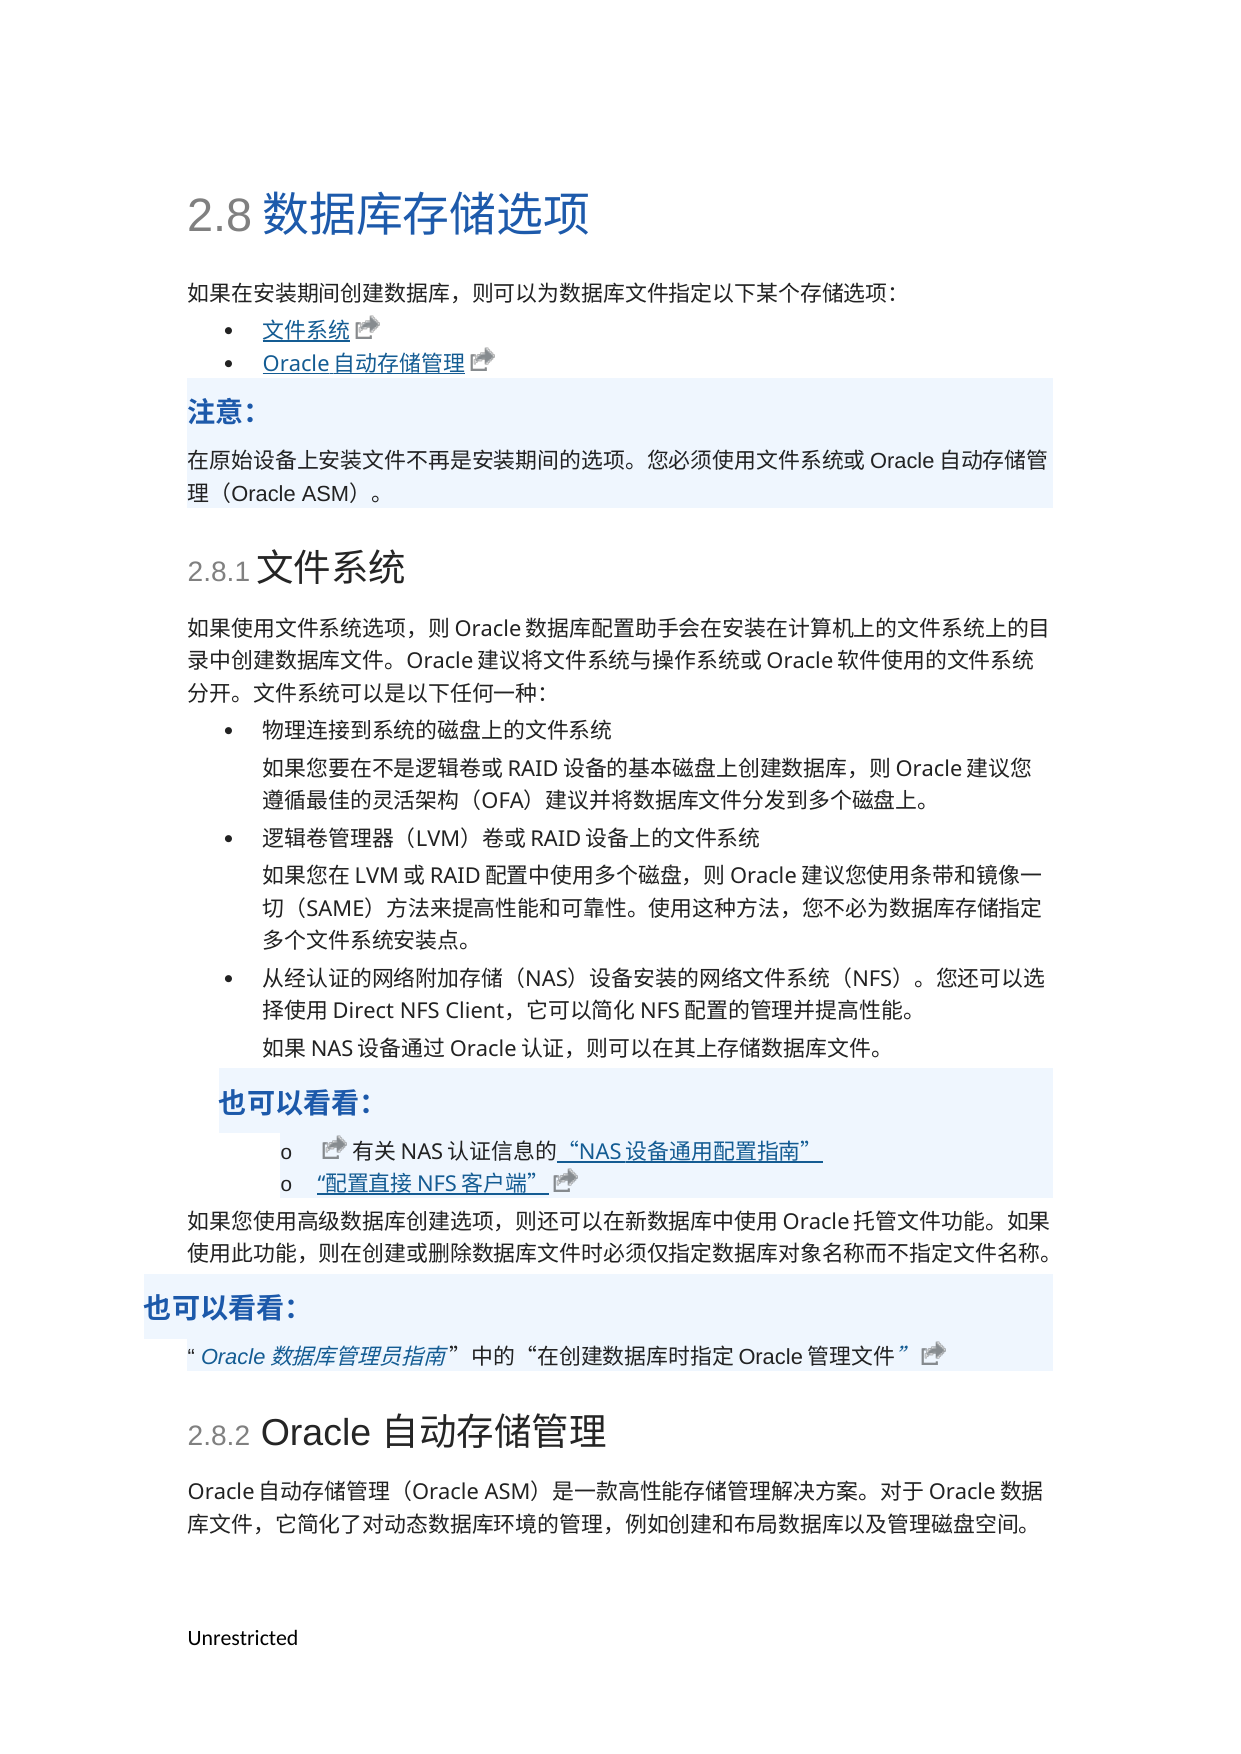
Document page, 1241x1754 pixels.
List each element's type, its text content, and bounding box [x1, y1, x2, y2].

list 物理连接到系统的磁盘上的文件系统 [225, 713, 1053, 745]
text 如果使用文件系统选项，则Oracle数据库配置助手会在安装在计算机上的文件系统上的目录中创建数据库文件。Oracle建议将文件系统与操作系统或Oracle软件使用的文件系统分开。文件系统可以是以下任何一种： [187, 610, 1053, 708]
text 如果您使用高级数据库创建选项，则还可以在新数据库中使用Oracle托管文件功能。如果使用此功能，则在创建或删除数据库文件时必须仅指定数据库对象名称而不指定文件名称。 [187, 1203, 1053, 1268]
picture [350, 313, 386, 339]
picture [317, 1133, 353, 1159]
picture [465, 345, 500, 371]
text 如果NAS设备通过Oracle认证，则可以在其上存储数据库文件。 [262, 1031, 1053, 1063]
text 如果您要在不是逻辑卷或RAID设备的基本磁盘上创建数据库，则Oracle建议您遵循最佳的灵活架构（OFA）建议并将数据库文件分发到多个磁盘上。 [262, 750, 1053, 815]
list 从经认证的网络附加存储（NAS）设备安装的网络文件系统（NFS）。您还可以选择使用Direct NFS Client，它可以简化NFS配置的管理并提高性能。 [225, 961, 1053, 1026]
list “配置直接NFS客户端” [280, 1166, 1053, 1198]
text 也可以看看： [144, 1274, 1053, 1339]
text 2.8.1文件系统 [187, 533, 1053, 598]
picture [548, 1166, 584, 1192]
picture [916, 1339, 952, 1365]
list 文件系统 [225, 313, 1053, 345]
text 如果在安装期间创建数据库，则可以为数据库文件指定以下某个存储选项： [187, 275, 1053, 308]
list 逻辑卷管理器（LVM）卷或RAID设备上的文件系统 [225, 821, 1053, 853]
text 2.8数据库存储选项 [187, 162, 1053, 259]
text 在原始设备上安装文件不再是安装期间的选项。您必须使用文件系统或Oracle自动存储管理（Oracle ASM）。 [187, 443, 1053, 508]
list 有关NAS认证信息的“NAS设备通用配置指南” [280, 1133, 1053, 1166]
text 注意： [187, 378, 1053, 443]
text “ Oracle数据库管理员指南 ”中的“在创建数据库时指定Oracle管理文件” [187, 1339, 1053, 1371]
text Oracle自动存储管理（Oracle ASM）是一款高性能存储管理解决方案。对于Oracle数据库文件，它简化了对动态数据库环境的管理，例如创建和布局数据库以及管理磁盘空间。 [187, 1474, 1053, 1539]
list Oracle自动存储管理 [225, 345, 1053, 378]
text 2.8.2 Oracle 自动存储管理 [187, 1396, 1053, 1461]
text 如果您在LVM或RAID配置中使用多个磁盘，则Oracle建议您使用条带和镜像一切（SAME）方法来提高性能和可靠性。使用这种方法，您不必为数据库存储指定多个文件系统安装点。 [262, 858, 1053, 956]
text 也可以看看： [219, 1068, 1053, 1133]
